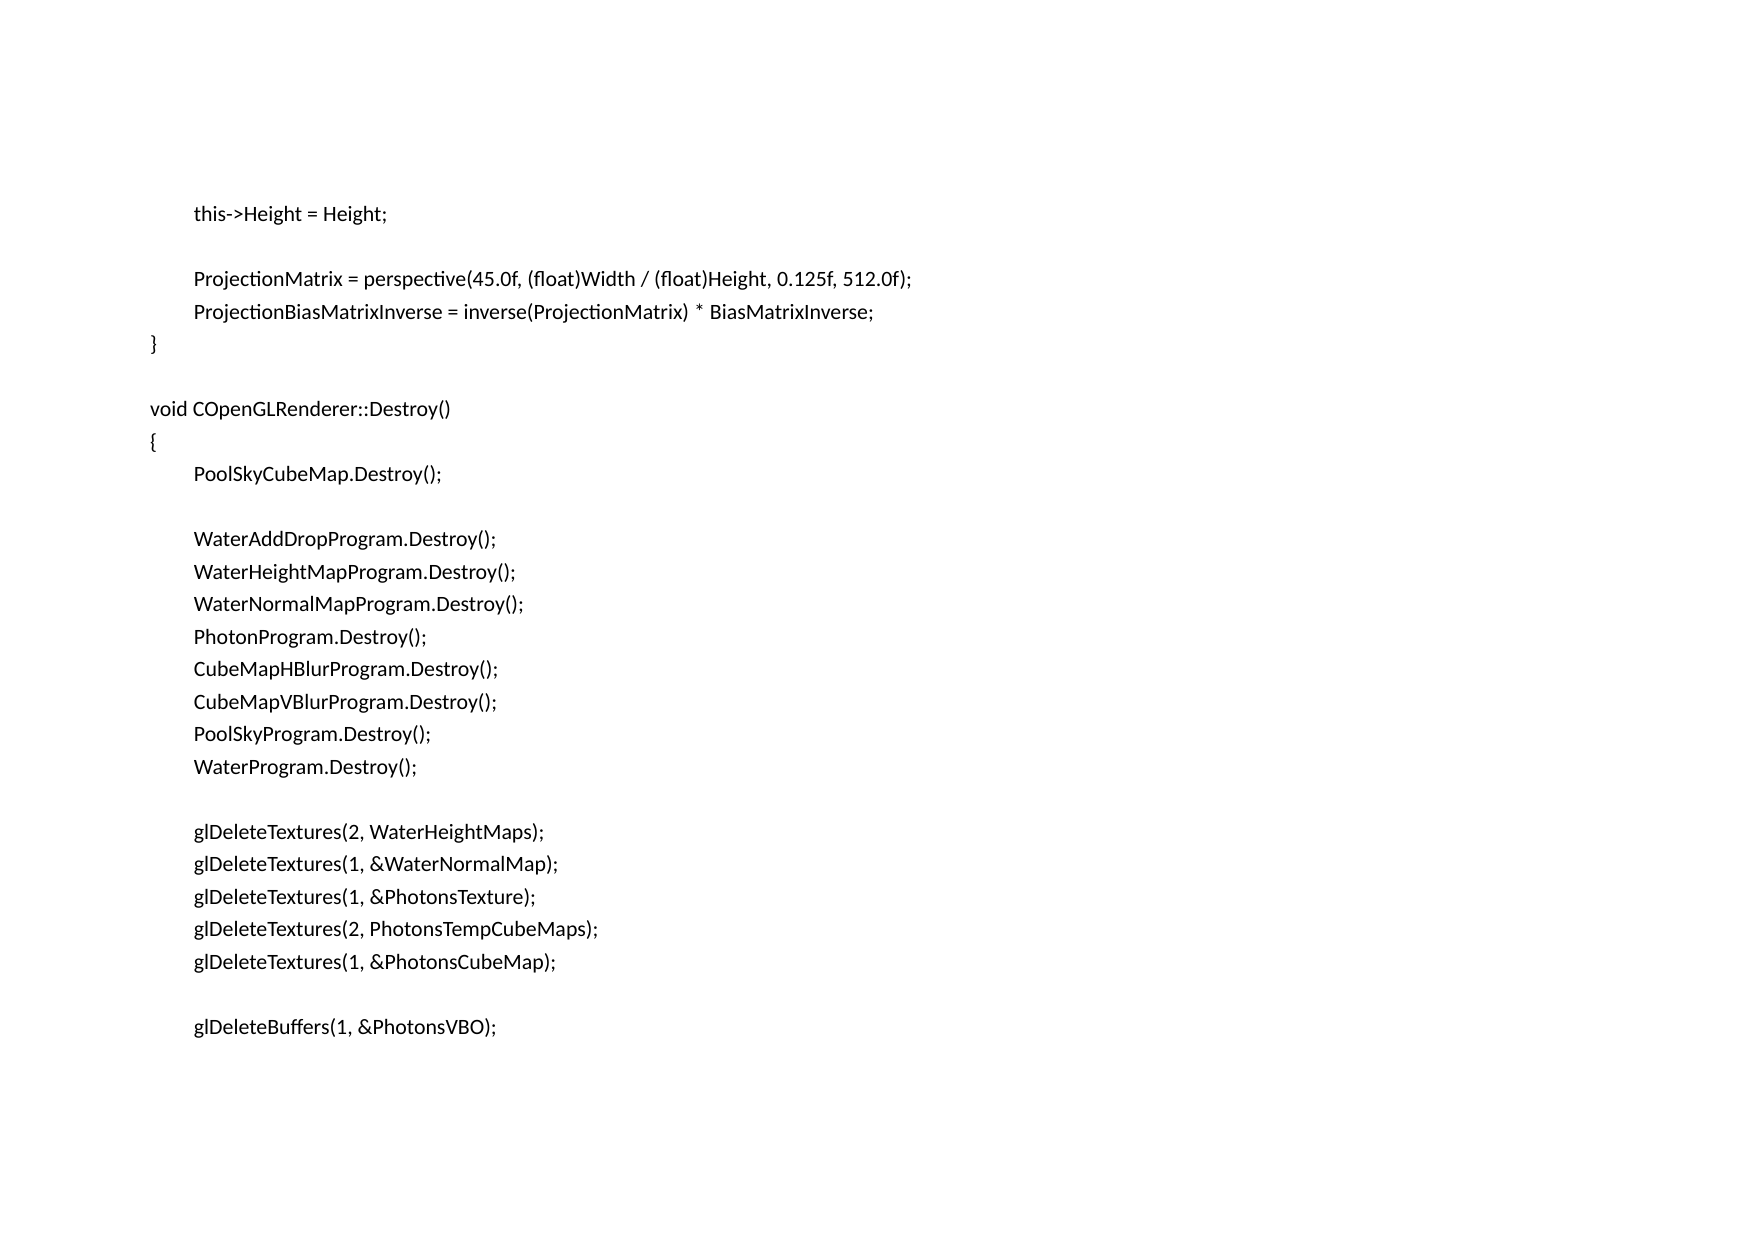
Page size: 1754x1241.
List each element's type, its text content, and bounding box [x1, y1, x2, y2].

text glDeleteTextures(2, PhotonsTempCubeMaps); [150, 913, 1604, 945]
text CubeMapVBlurProgram.Destroy(); [150, 685, 1604, 718]
text CubeMapHBlurProgram.Destroy(); [150, 653, 1604, 685]
text glDeleteBuffers(1, &PhotonsVBO); [150, 1010, 1604, 1043]
text void COpenGLRenderer::Destroy() [150, 393, 1604, 425]
text { [150, 425, 1604, 458]
text PoolSkyProgram.Destroy(); [150, 718, 1604, 750]
text glDeleteTextures(2, WaterHeightMaps); [150, 815, 1604, 848]
text glDeleteTextures(1, &PhotonsTexture); [150, 880, 1604, 913]
text glDeleteTextures(1, &WaterNormalMap); [150, 848, 1604, 880]
text WaterAddDropProgram.Destroy(); [150, 523, 1604, 555]
text this->Height = Height; [150, 198, 1604, 230]
text PoolSkyCubeMap.Destroy(); [150, 458, 1604, 490]
text WaterNormalMapProgram.Destroy(); [150, 588, 1604, 620]
text ProjectionMatrix = perspective(45.0f, (float)Width / (float)Height, 0.125f, 512.0f); [150, 263, 1604, 295]
text } [150, 328, 1604, 360]
text ProjectionBiasMatrixInverse = inverse(ProjectionMatrix) * BiasMatrixInverse; [150, 295, 1604, 328]
text WaterProgram.Destroy(); [150, 750, 1604, 783]
text PhotonProgram.Destroy(); [150, 620, 1604, 653]
text WaterHeightMapProgram.Destroy(); [150, 555, 1604, 588]
text glDeleteTextures(1, &PhotonsCubeMap); [150, 945, 1604, 978]
